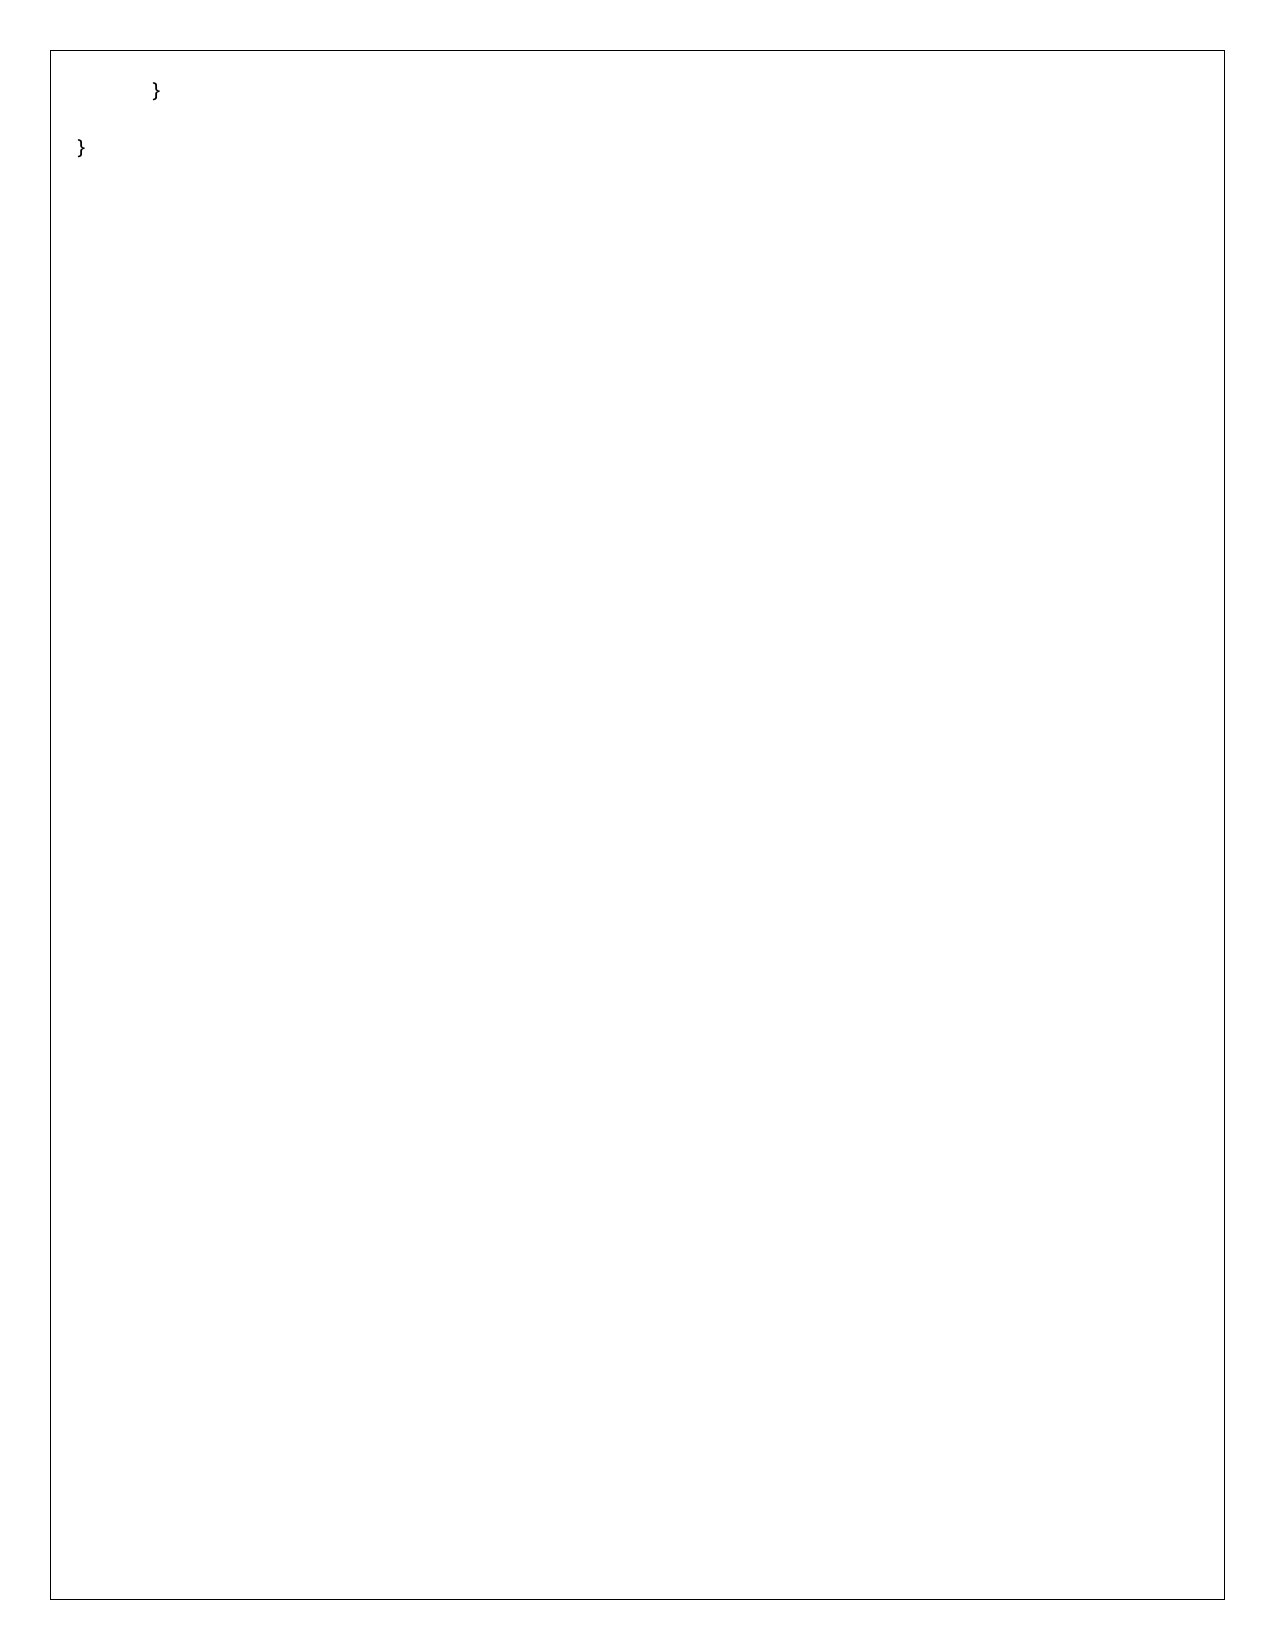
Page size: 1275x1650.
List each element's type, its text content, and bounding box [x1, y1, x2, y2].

text } [75, 75, 1200, 103]
text } [75, 132, 1200, 160]
